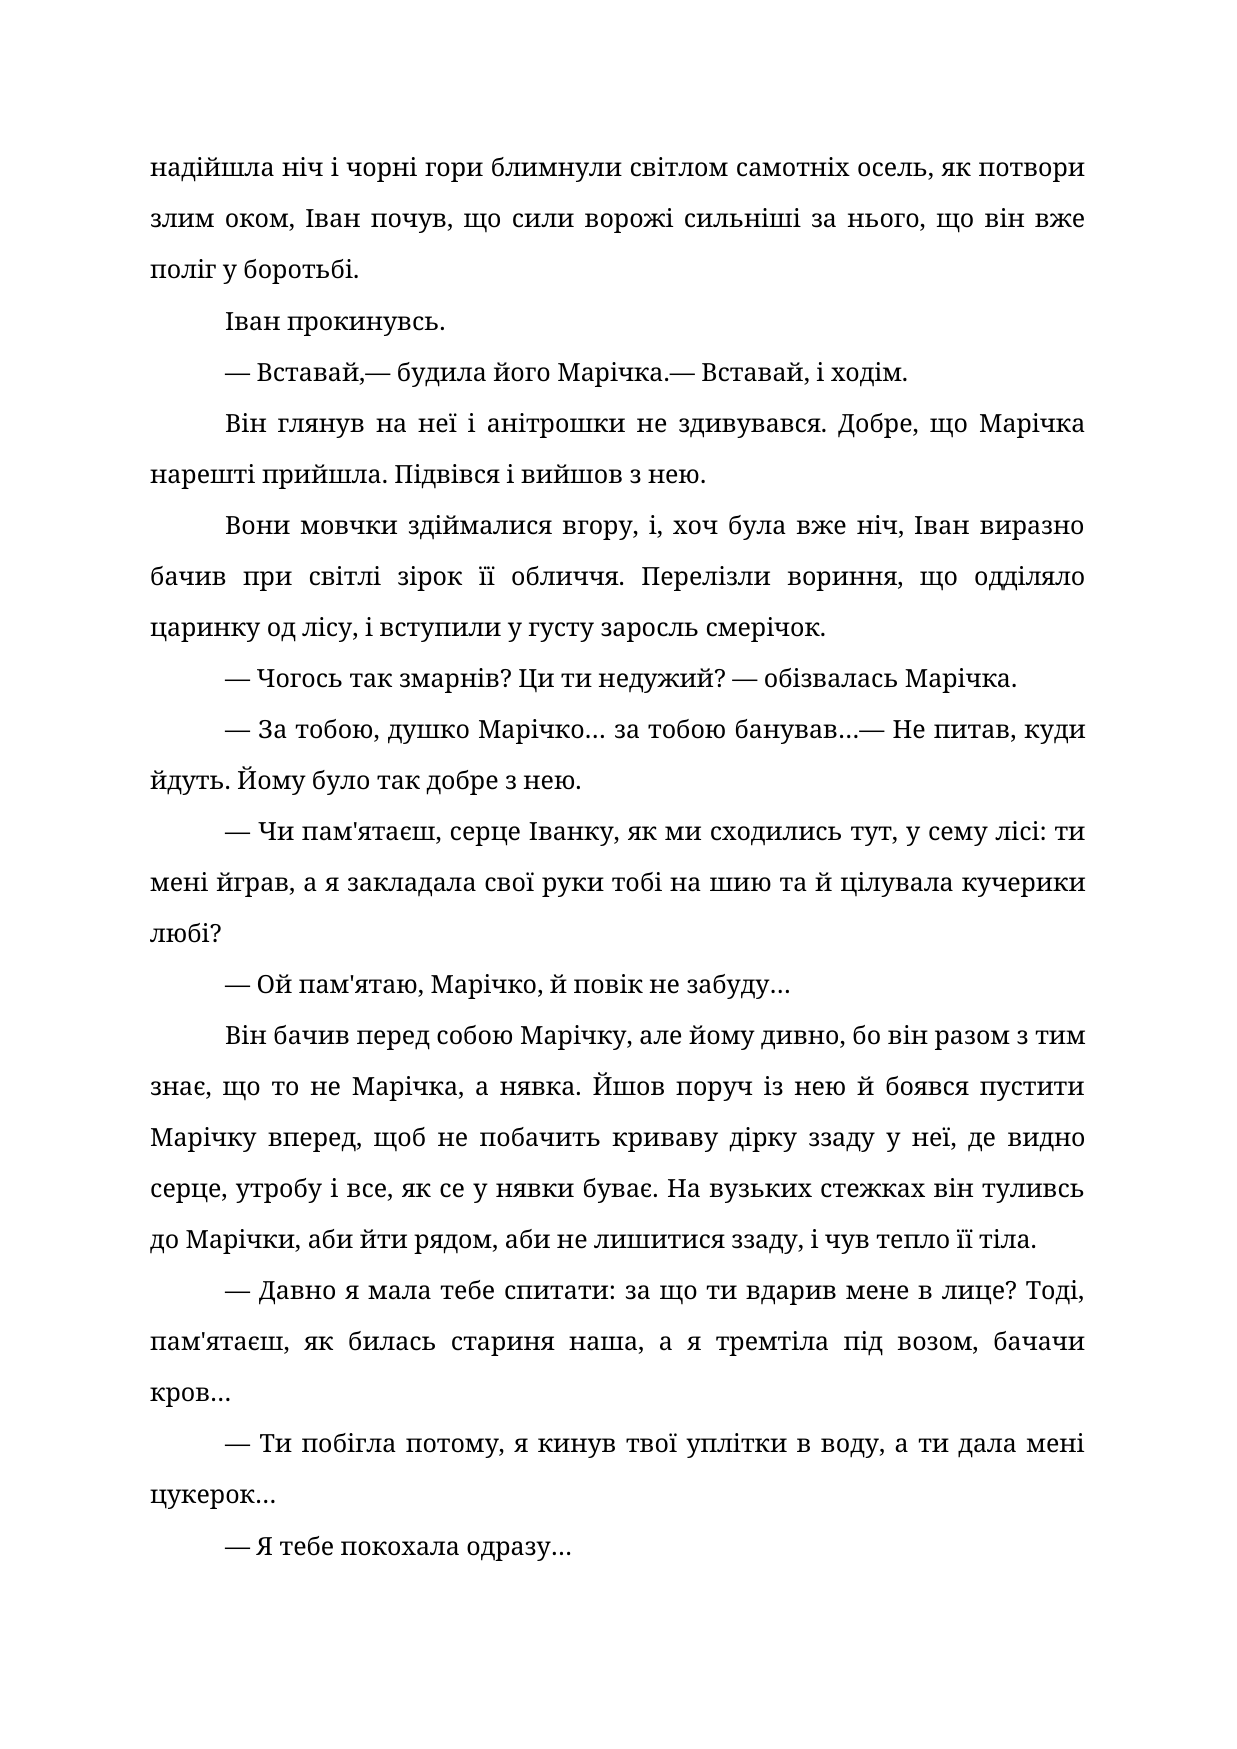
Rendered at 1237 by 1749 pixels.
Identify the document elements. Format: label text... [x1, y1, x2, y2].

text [150, 150, 1086, 286]
text — Вставай,— будила його Марічка.— Вставай, і ходім. [150, 354, 1086, 388]
text — За тобою, душко Марічко… за тобою банував…— Не питав, куди йдуть. Йому було так добре з нею. [150, 711, 1086, 797]
text — Ой пам'ятаю, Марічко, й повік не забуду… [150, 967, 1086, 1001]
text — Чогось так змарнів? Ци ти недужий? — обізвалась Марічка. [150, 660, 1086, 694]
text — Чи пам'ятаєш, серце Іванку, як ми сходились тут, у сему лісі: ти мені йграв, а я закладала свої руки тобі на шию та й цілувала кучерики любі? [150, 813, 1086, 950]
text Іван прокинувсь. [150, 303, 1086, 337]
text Він бачив перед собою Марічку, але йому дивно, бо він разом з тим знає, що то не Марічка, а нявка. Йшов поруч із нею й боявся пустити Марічку вперед, щоб не побачить криваву дірку ззаду у неї, де видно серце, утробу і все, як се у нявки буває. На вузьких стежках він туливсь до Марічки, аби йти рядом, аби не лишитися ззаду, і чув тепло її тіла. [150, 1018, 1086, 1256]
text — Я тебе покохала одразу… [150, 1528, 1086, 1562]
text Вони мовчки здіймалися вгору, і, хоч була вже ніч, Іван виразно бачив при світлі зірок її обличчя. Перелізли вориння, що одділяло царинку од лісу, і вступили у густу заросль смерічок. [150, 507, 1086, 643]
text — Давно я мала тебе спитати: за що ти вдарив мене в лице? Тоді, пам'ятаєш, як билась стариня наша, а я тремтіла під возом, бачачи кров… [150, 1273, 1086, 1409]
text — Ти побігла потому, я кинув твої уплітки в воду, а ти дала мені цукерок… [150, 1426, 1086, 1511]
text Він глянув на неї і анітрошки не здивувався. Добре, що Марічка нарешті прийшла. Підвівся і вийшов з нею. [150, 405, 1086, 490]
